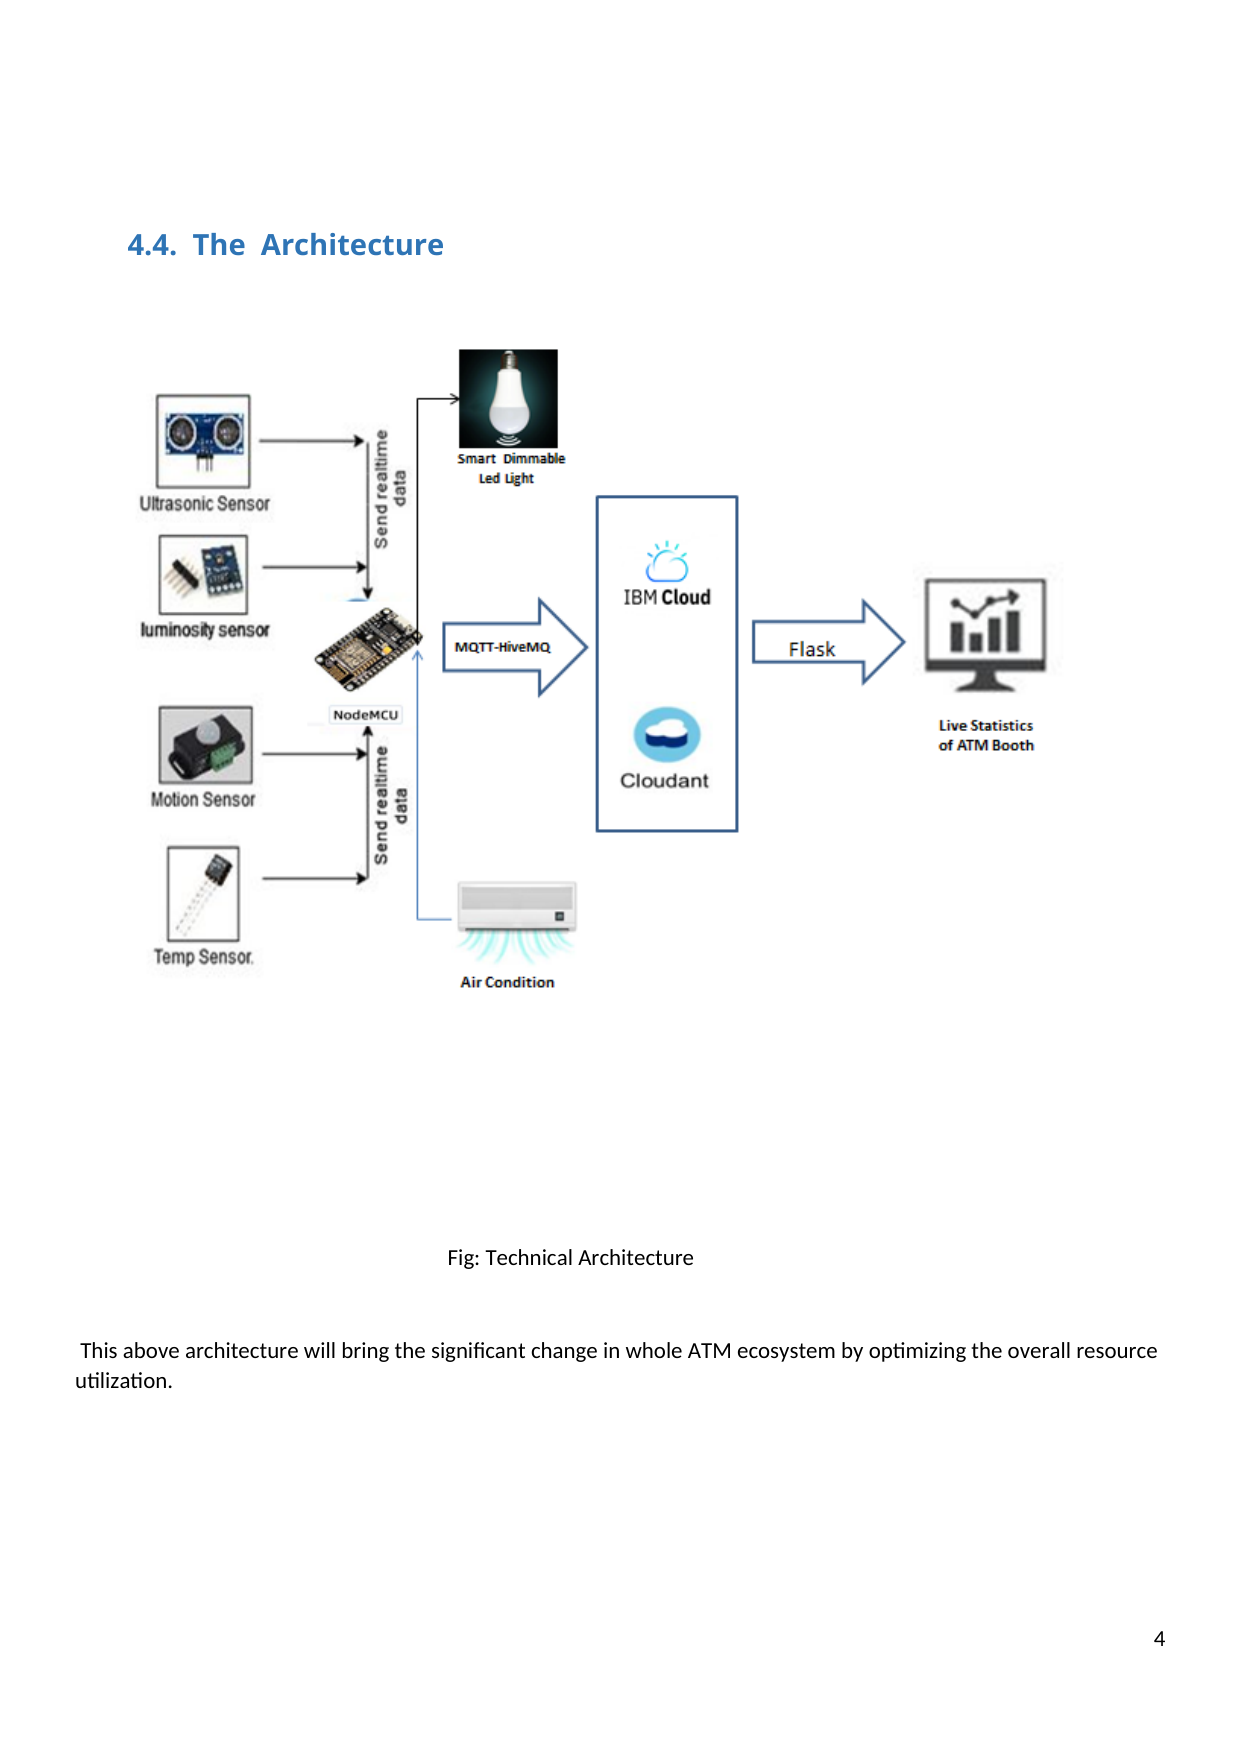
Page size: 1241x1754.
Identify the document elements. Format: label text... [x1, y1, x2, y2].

text This above architecture will bring the significant change in whole ATM ecosystem by optimizing the overall resource utilization. [75, 1336, 1165, 1394]
text Fig: Technical Architecture [75, 1243, 1165, 1271]
picture [130, 295, 1102, 1011]
subtitle 4.4. The Architecture [75, 224, 1165, 264]
